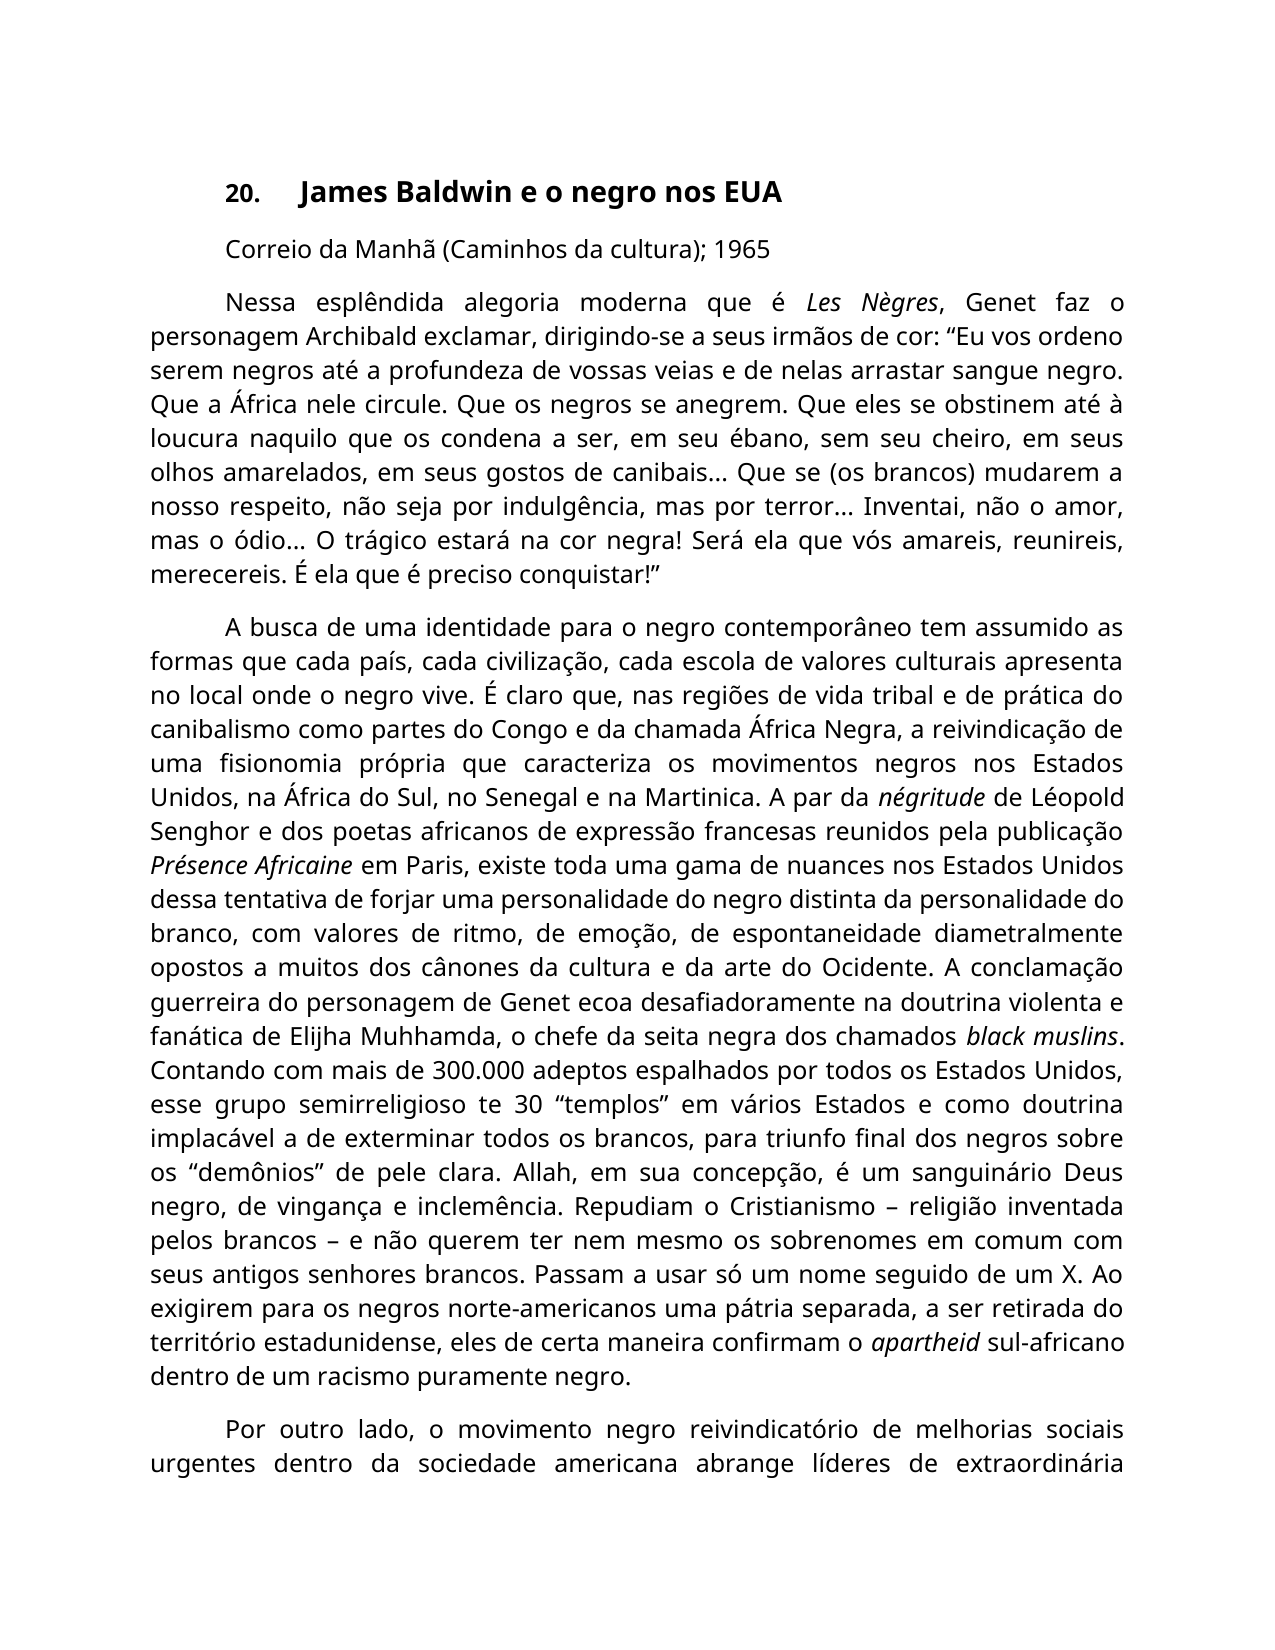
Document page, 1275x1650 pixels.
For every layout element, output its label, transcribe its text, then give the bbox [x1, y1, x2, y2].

subtitle James Baldwin e o negro nos EUA [150, 171, 1125, 211]
text Correio da Manhã (Caminhos da cultura); 1965 [150, 231, 1125, 265]
text A busca de uma identidade para o negro contemporâneo tem assumido as formas que cada país, cada civilização, cada escola de valores culturais apresenta no local onde o negro vive. É claro que, nas regiões de vida tribal e de prática do canibalismo como partes do Congo e da chamada África Negra, a reivindicação de uma fisionomia própria que caracteriza os movimentos negros nos Estados Unidos, na África do Sul, no Senegal e na Martinica. A par da négritude de Léopold Senghor e dos poetas africanos de expressão francesas reunidos pela publicação Présence Africaine em Paris, existe toda uma gama de nuances nos Estados Unidos dessa tentativa de forjar uma personalidade do negro distinta da personalidade do branco, com valores de ritmo, de emoção, de espontaneidade diametralmente opostos a muitos dos cânones da cultura e da arte do Ocidente. A conclamação guerreira do personagem de Genet ecoa desafiadoramente na doutrina violenta e fanática de Elijha Muhhamda, o chefe da seita negra dos chamados black muslins. Contando com mais de 300.000 adeptos espalhados por todos os Estados Unidos, esse grupo semirreligioso te 30 “templos” em vários Estados e como doutrina implacável a de exterminar todos os brancos, para triunfo final dos negros sobre os “demônios” de pele clara. Allah, em sua concepção, é um sanguinário Deus negro, de vingança e inclemência. Repudiam o Cristianismo – religião inventada pelos brancos – e não querem ter nem mesmo os sobrenomes em comum com seus antigos senhores brancos. Passam a usar só um nome seguido de um X. Ao exigirem para os negros norte-americanos uma pátria separada, a ser retirada do território estadunidense, eles de certa maneira confirmam o apartheid sul-africano dentro de um racismo puramente negro. [150, 609, 1125, 1393]
text Nessa esplêndida alegoria moderna que é Les Nègres, Genet faz o personagem Archibald exclamar, dirigindo-se a seus irmãos de cor: “Eu vos ordeno serem negros até a profundeza de vossas veias e de nelas arrastar sangue negro. Que a África nele circule. Que os negros se anegrem. Que eles se obstinem até à loucura naquilo que os condena a ser, em seu ébano, sem seu cheiro, em seus olhos amarelados, em seus gostos de canibais... Que se (os brancos) mudarem a nosso respeito, não seja por indulgência, mas por terror... Inventai, não o amor, mas o ódio... O trágico estará na cor negra! Será ela que vós amareis, reunireis, merecereis. É ela que é preciso conquistar!” [150, 284, 1125, 591]
